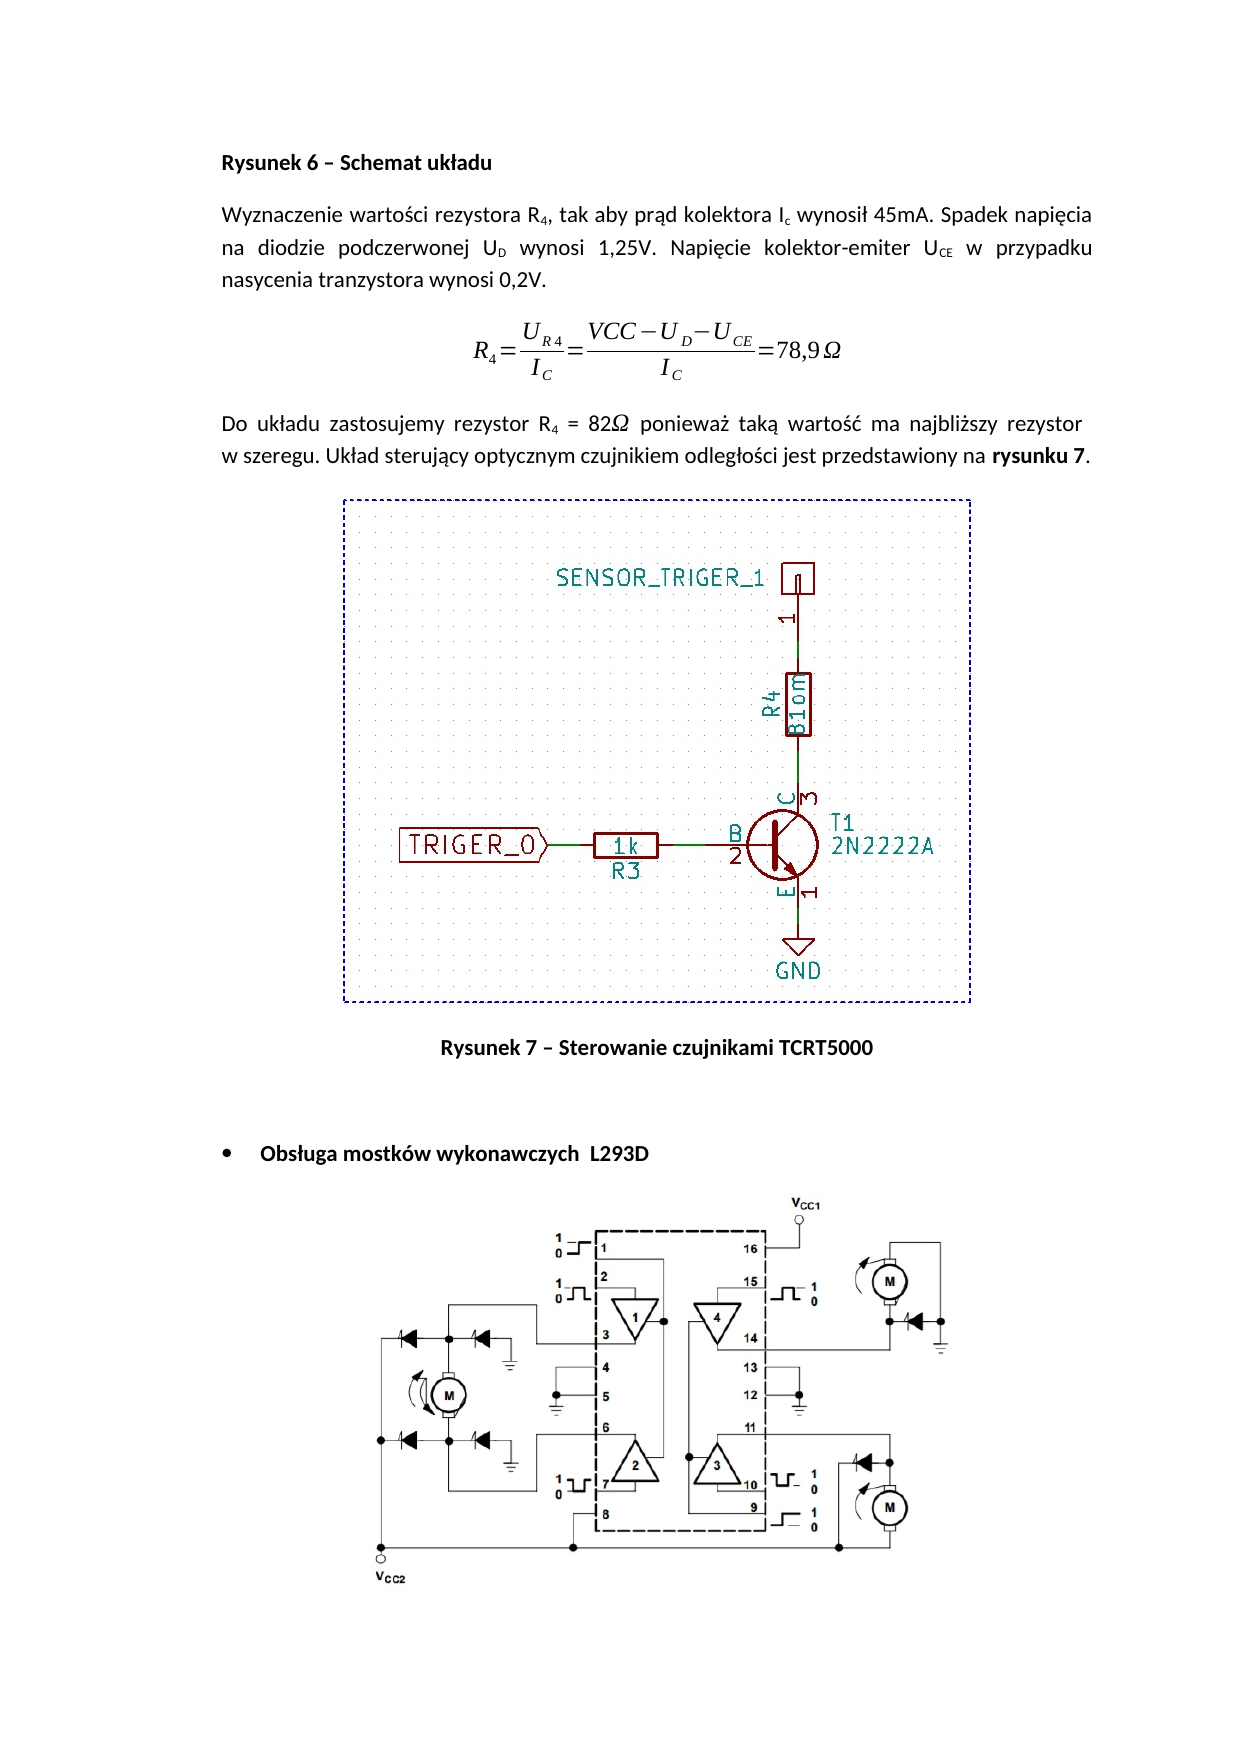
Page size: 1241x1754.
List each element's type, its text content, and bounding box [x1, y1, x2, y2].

text Rysunek 7 – Sterowanie czujnikami TCRT5000 [221, 1033, 1093, 1061]
picture [357, 1191, 958, 1598]
text Rysunek 6 – Schemat układu [221, 148, 1093, 176]
picture [337, 494, 977, 1008]
text Do układu zastosujemy rezystor R4 = 82 ponieważ taką wartość ma najbliższy rezystor w szeregu. Układ sterujący optycznym czujnikiem odległości jest przedstawiony na rysunku 7. [221, 409, 1093, 469]
list Obsługa mostków wykonawczych L293D [223, 1139, 1093, 1167]
text Wyznaczenie wartości rezystora R4, tak aby prąd kolektora Ic wynosił 45mA. Spadek napięcia na diodzie podczerwonej UD wynosi 1,25V. Napięcie kolektor-emiter UCE w przypadku nasycenia tranzystora wynosi 0,2V. [221, 201, 1093, 293]
